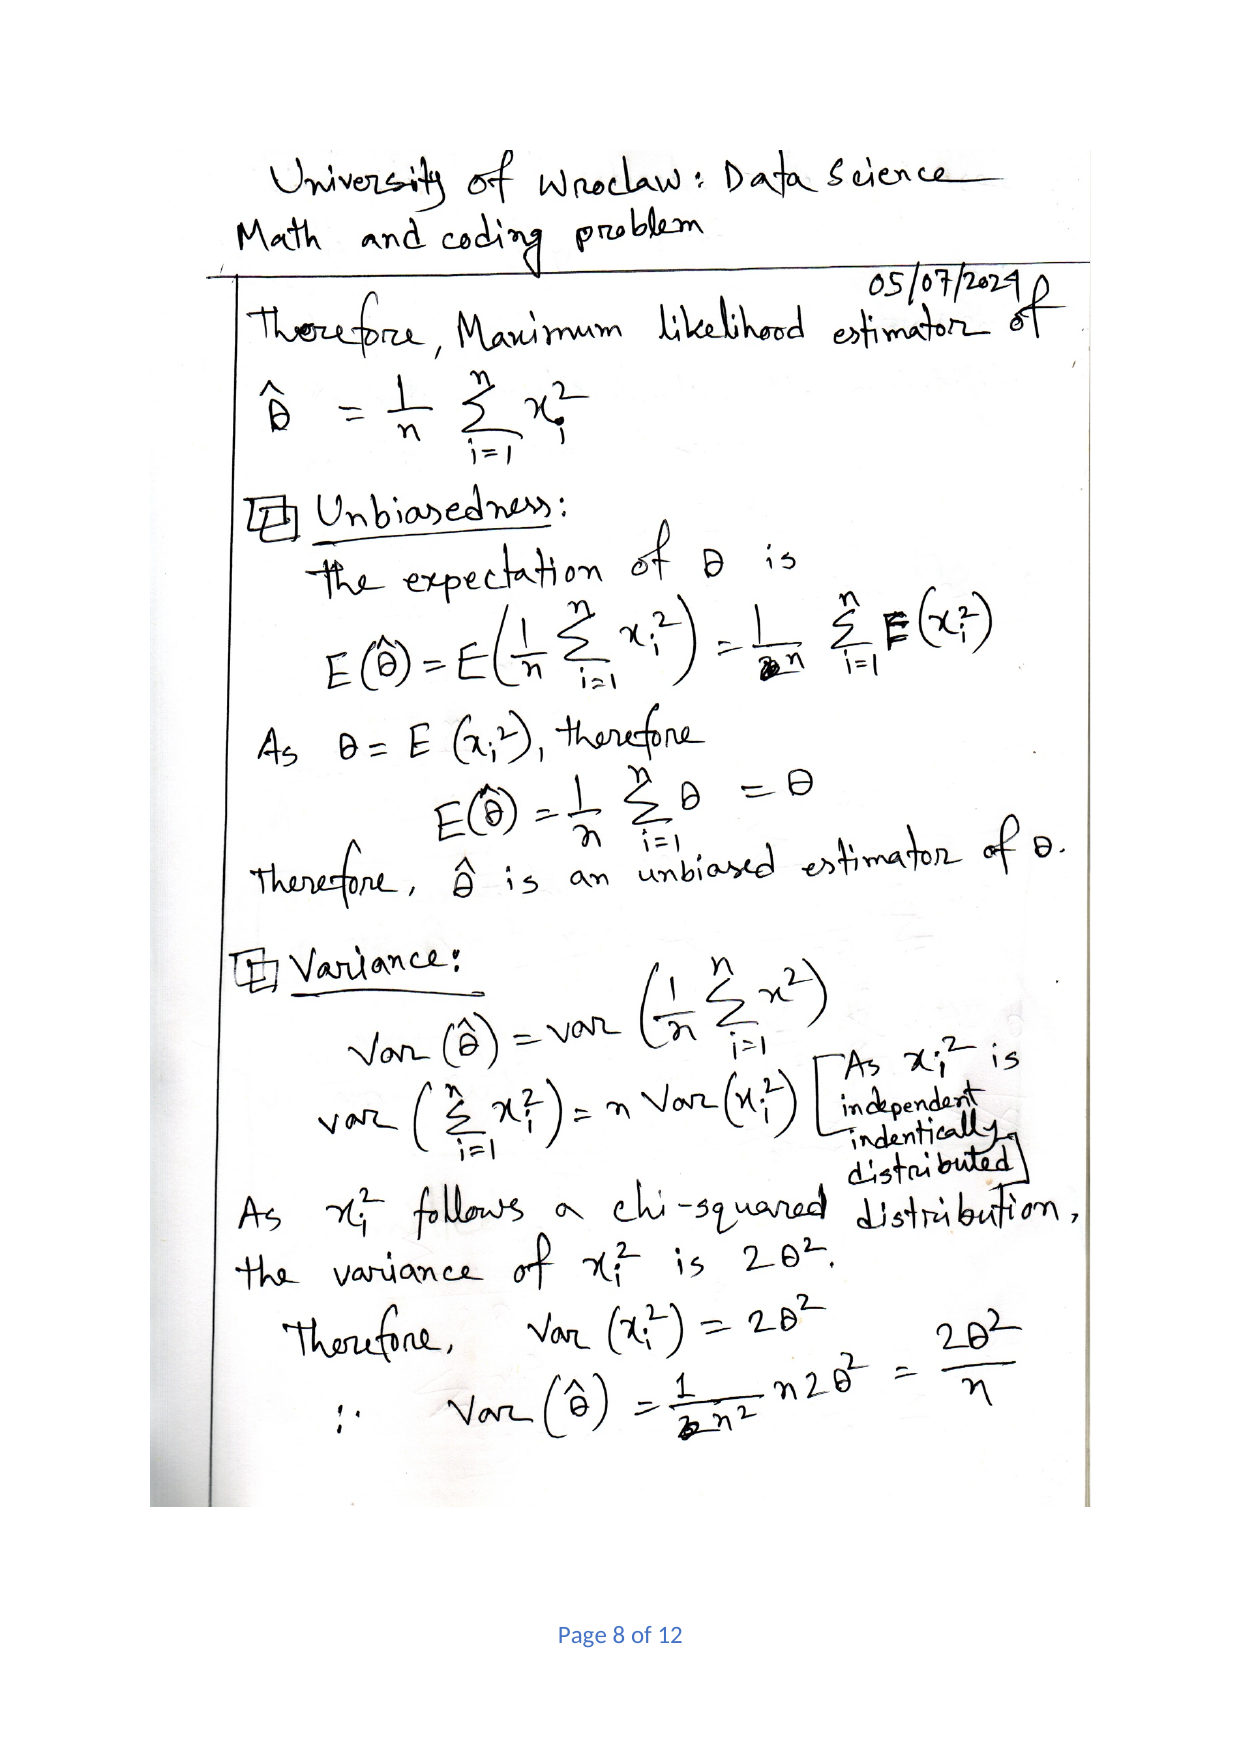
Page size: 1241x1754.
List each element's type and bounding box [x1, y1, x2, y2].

picture [150, 150, 1091, 1507]
